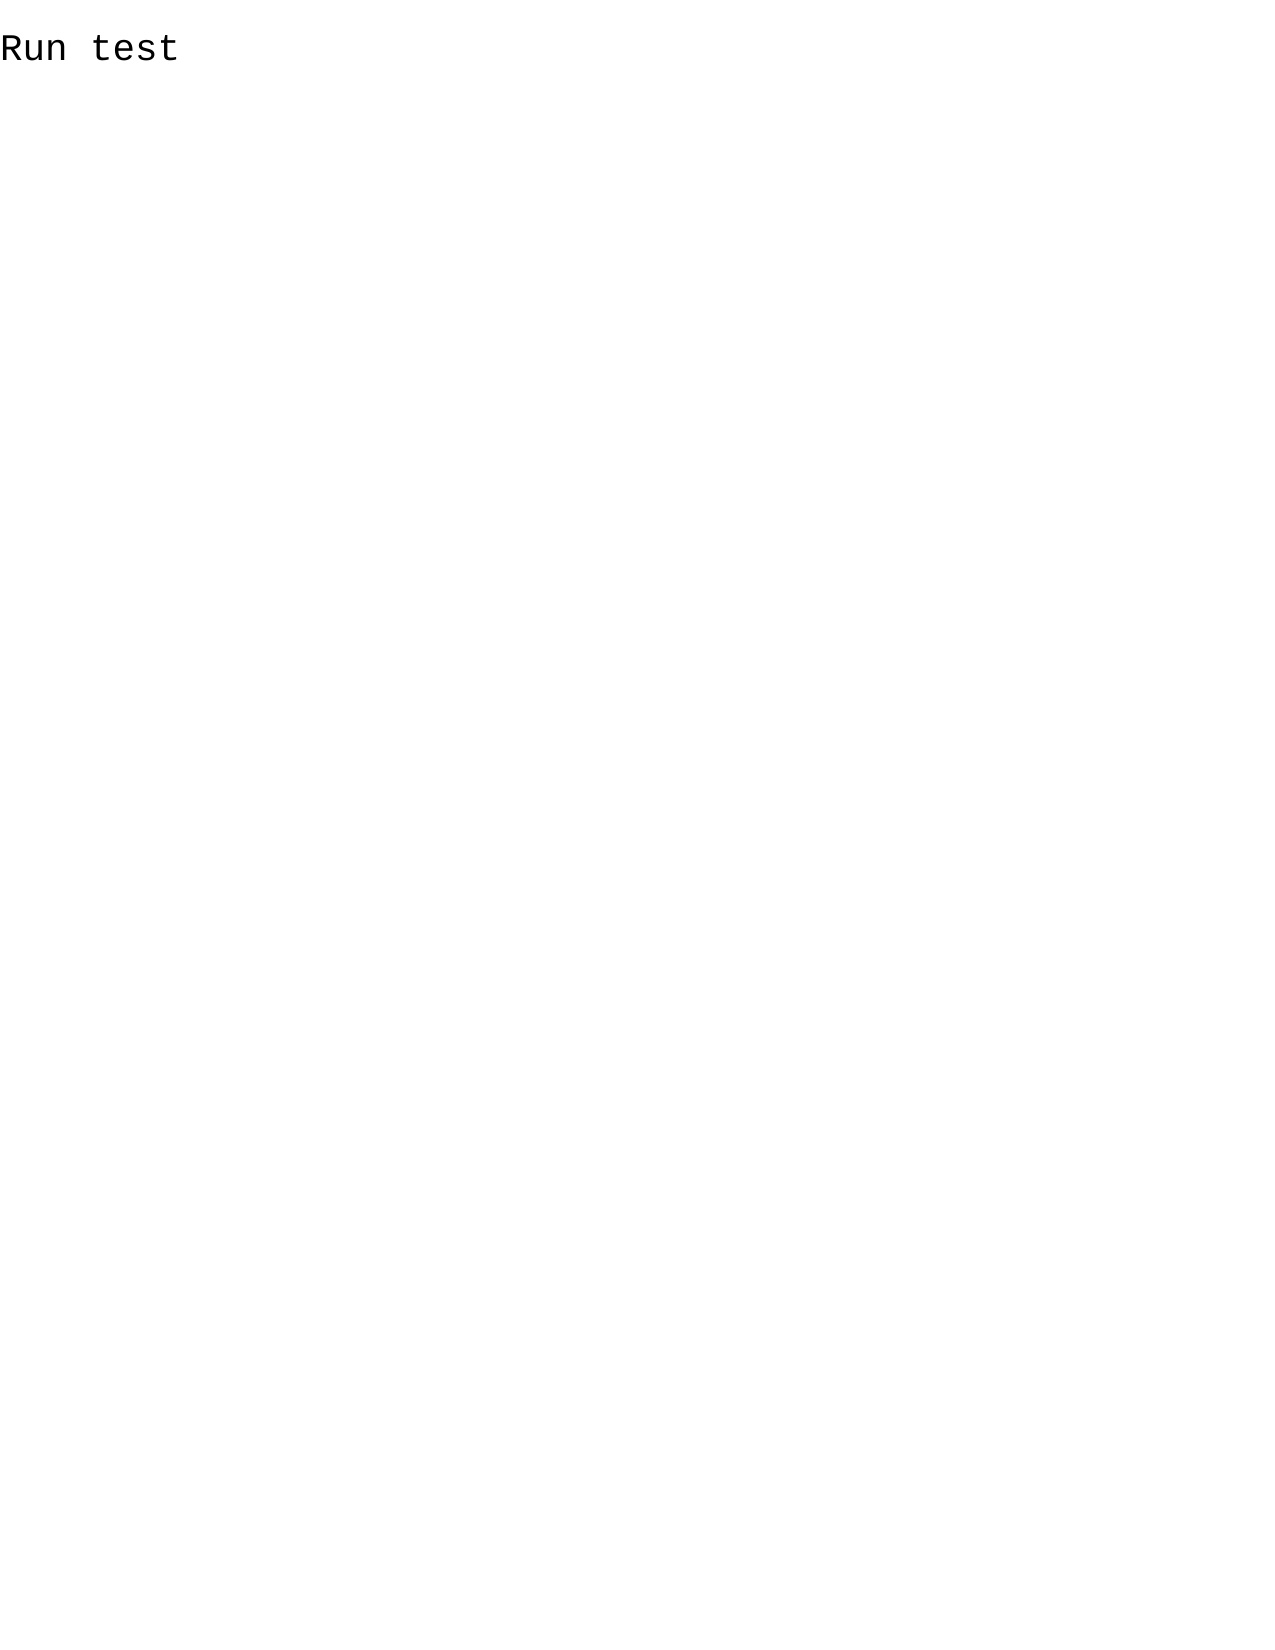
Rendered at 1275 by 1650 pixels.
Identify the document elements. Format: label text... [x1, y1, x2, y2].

text Run test [0, 29, 1275, 71]
